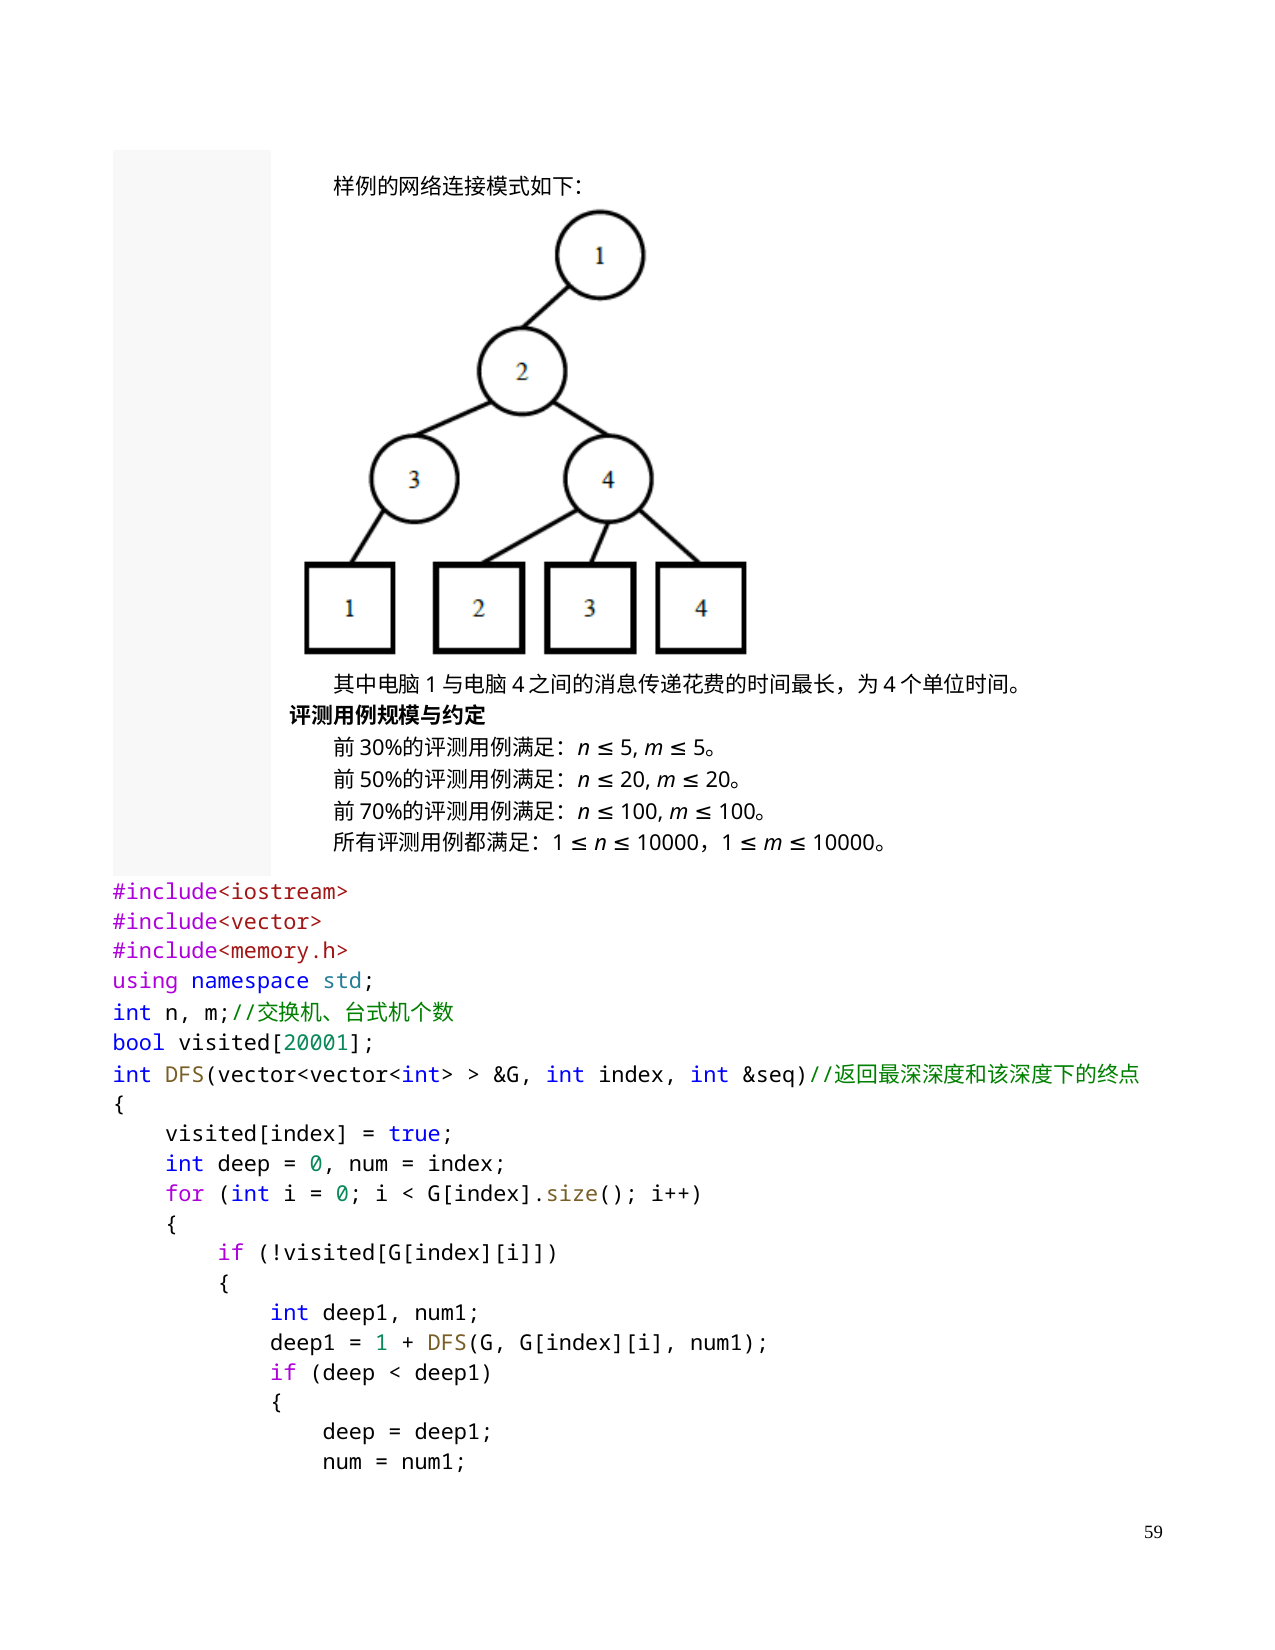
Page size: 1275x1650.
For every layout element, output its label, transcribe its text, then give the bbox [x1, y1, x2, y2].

text { [112, 1208, 1162, 1237]
text int n, m;//交换机、台式机个数 [112, 995, 1162, 1027]
text visited[index] = true; [112, 1118, 1162, 1148]
text int DFS(vector<vector<int> > &G, int index, int &seq)//返回最深深度和该深度下的终点 [112, 1057, 1162, 1088]
text { [112, 1386, 1162, 1416]
picture [289, 200, 756, 667]
text using namespace std; [112, 965, 1162, 995]
text if (!visited[G[index][i]]) [112, 1237, 1162, 1267]
text deep = deep1; [112, 1416, 1162, 1446]
text if (deep < deep1) [112, 1357, 1162, 1386]
text num = num1; [112, 1446, 1162, 1476]
text { [112, 1267, 1162, 1297]
text for (int i = 0; i < G[index].size(); i++) [112, 1178, 1162, 1208]
text int deep1, num1; [112, 1297, 1162, 1327]
text #include<vector> [112, 906, 1162, 936]
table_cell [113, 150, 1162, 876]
text deep1 = 1 + DFS(G, G[index][i], num1); [112, 1327, 1162, 1357]
text int deep = 0, num = index; [112, 1148, 1162, 1178]
text #include<memory.h> [112, 936, 1162, 965]
text bool visited[20001]; [112, 1027, 1162, 1057]
text #include<iostream> [112, 876, 1162, 906]
text { [112, 1088, 1162, 1118]
